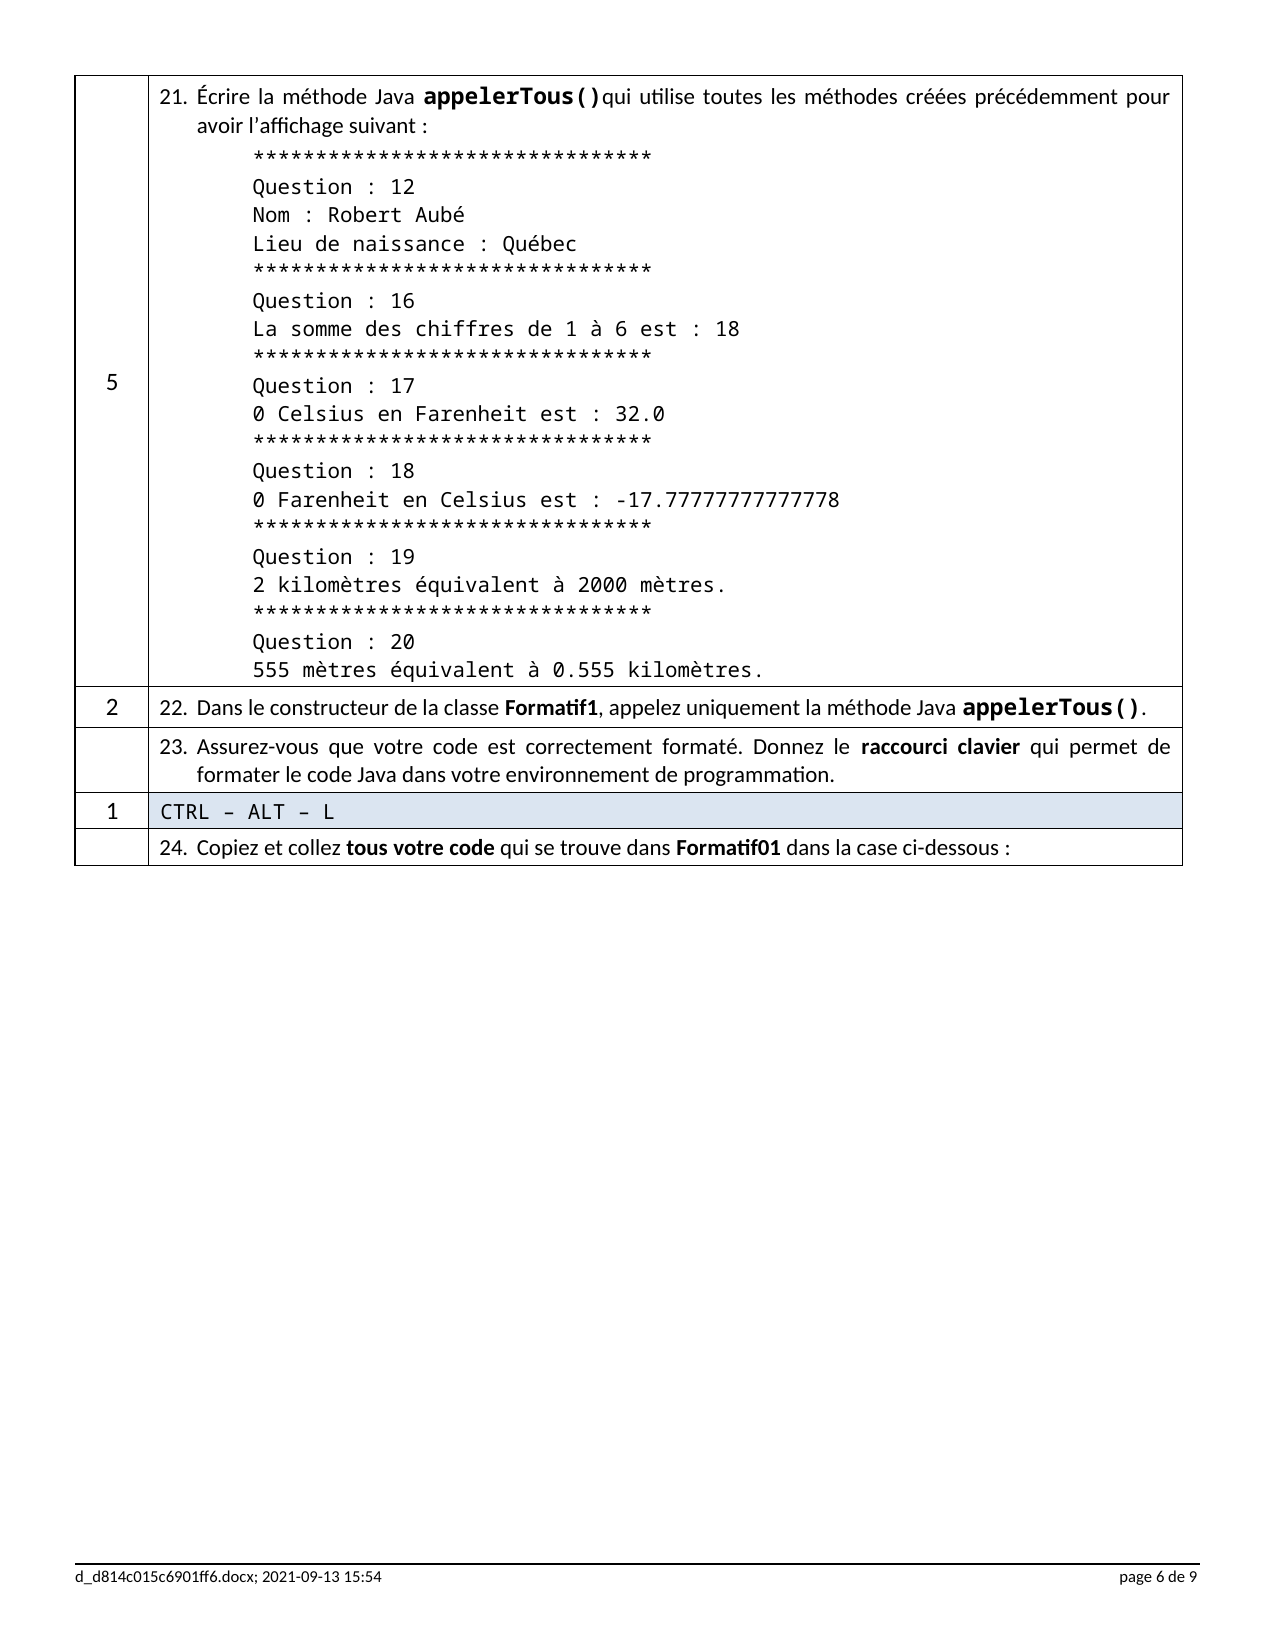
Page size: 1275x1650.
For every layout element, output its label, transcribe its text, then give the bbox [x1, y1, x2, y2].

table_cell Écrire la méthode Java appelerTous()qui utilise toutes les méthodes créées précédemment pour avoir l’affichage suivant : ******************************** Question : 12 Nom : Robert Aubé Lieu de naissance : Québec ******************************** Question : 16 La somme des chiffres de 1 à 6 est : 18 ******************************** Question : 17 0 Celsius en Farenheit est : 32.0 ******************************** Question : 18 0 Farenheit en Celsius est : -17.77777777777778 ******************************** Question : 19 2 kilomètres équivalent à 2000 mètres. ******************************** Question : 20 555 mètres équivalent à 0.555 kilomètres. [149, 76, 1182, 686]
table_cell 1 [76, 793, 148, 828]
table_cell Assurez-vous que votre code est correctement formaté. Donnez le raccourci clavier qui permet de formater le code Java dans votre environnement de programmation. [149, 728, 1182, 792]
table_cell Copiez et collez tous votre code qui se trouve dans Formatif01 dans la case ci-dessous : [149, 829, 1182, 865]
table_cell Dans le constructeur de la classe Formatif1, appelez uniquement la méthode Java appelerTous(). [149, 687, 1182, 727]
table_cell CTRL – ALT – L [149, 793, 1182, 828]
table_cell 2 [76, 687, 148, 727]
table_cell 5 [76, 76, 148, 686]
table_cell [76, 829, 148, 865]
table_cell [76, 728, 148, 792]
